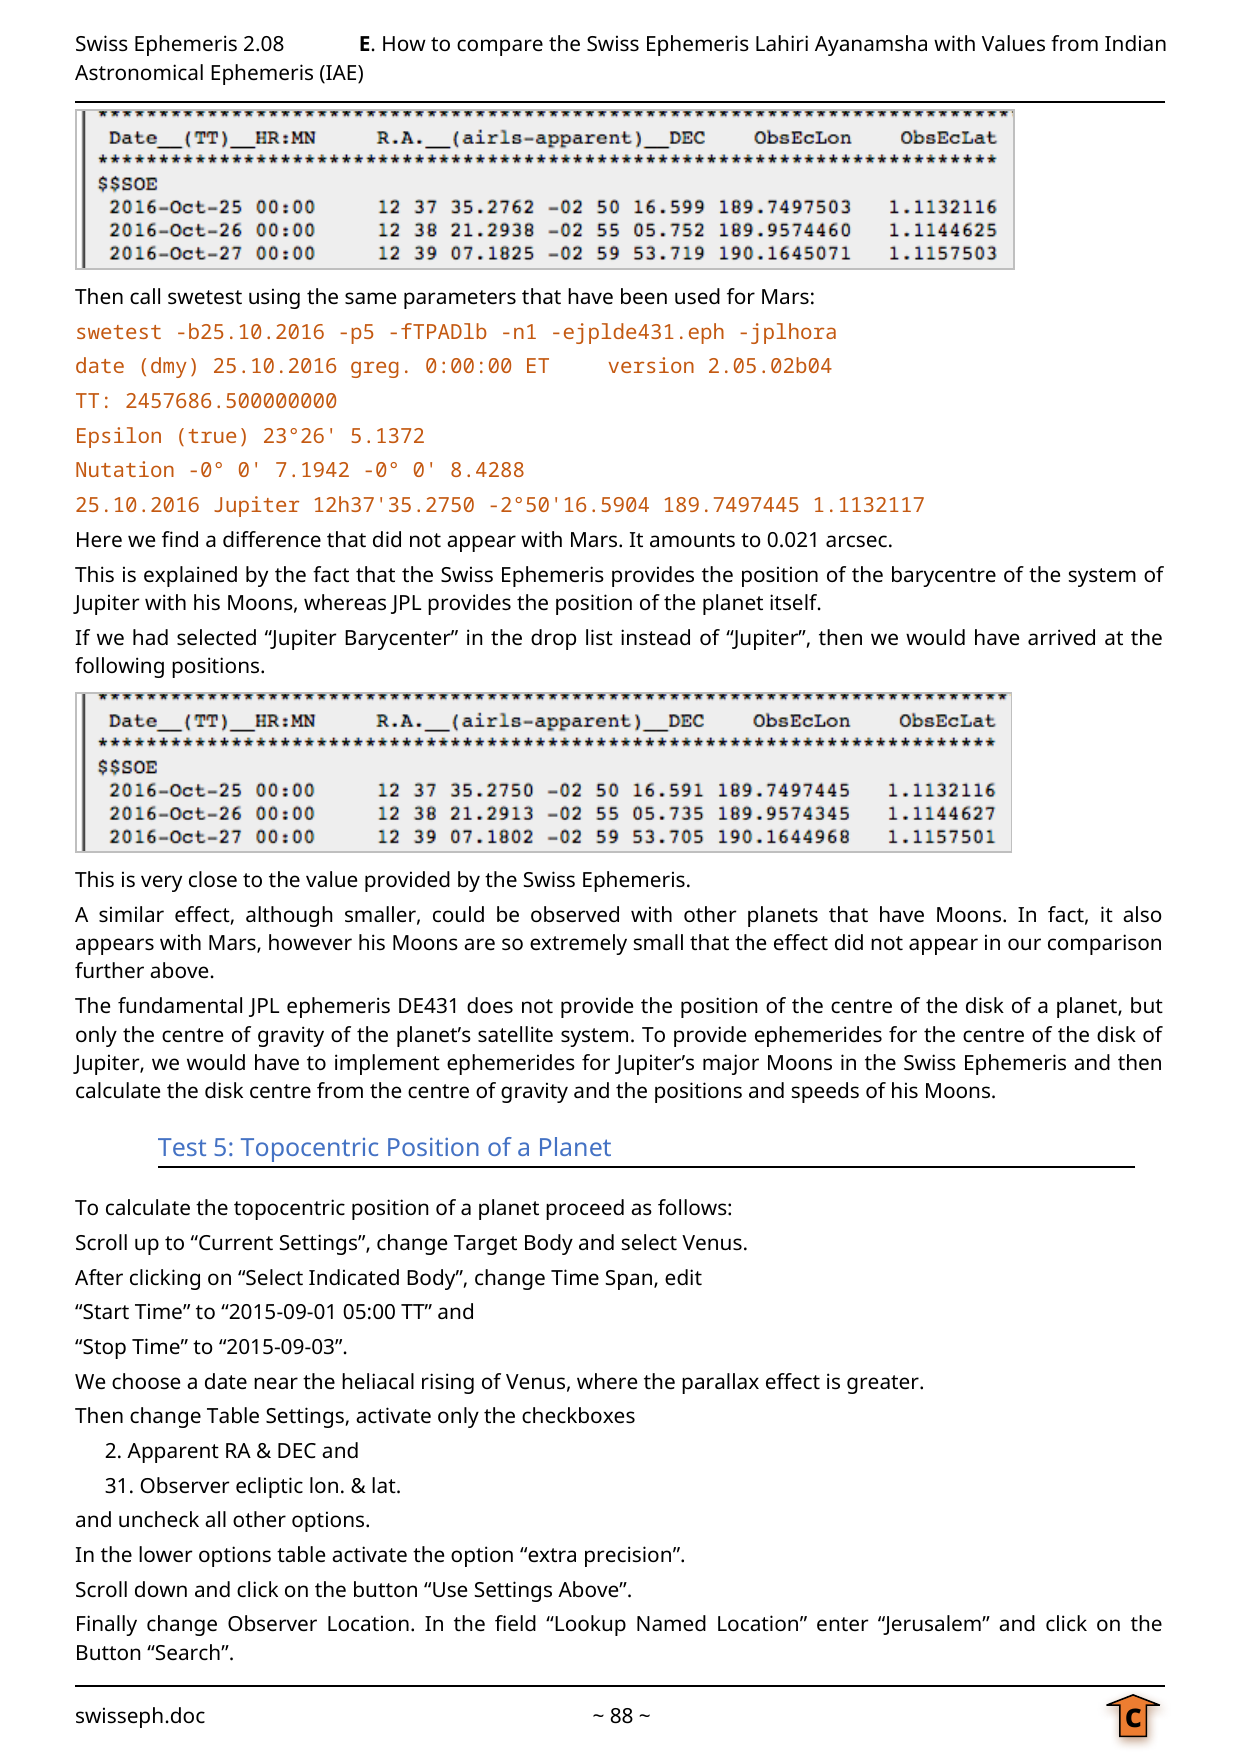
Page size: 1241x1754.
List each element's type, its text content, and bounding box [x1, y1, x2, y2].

text To calculate the topocentric position of a planet proceed as follows: [75, 1193, 1165, 1222]
picture [77, 111, 1013, 268]
text Scroll down and click on the button “Use Settings Above”. [75, 1575, 1165, 1603]
text 25.10.2016 Jupiter 12h37'35.2750 -2°50'16.5904 189.7497445 1.1132117 [75, 490, 1165, 519]
text In the lower options table activate the option “extra precision”. [75, 1540, 1165, 1569]
text date (dmy) 25.10.2016 greg. 0:00:00 ET version 2.05.02b04 [75, 352, 1165, 380]
text “Start Time” to “2015-09-01 05:00 TT” and [75, 1297, 1165, 1326]
text and uncheck all other options. [75, 1506, 1165, 1534]
text Then change Table Settings, activate only the checkboxes [75, 1401, 1165, 1430]
text If we had selected “Jupiter Barycenter” in the drop list instead of “Jupiter”, then we would have arrived at the following positions. [75, 623, 1165, 680]
text We choose a date near the heliacal rising of Venus, where the parallax effect is greater. [75, 1367, 1165, 1395]
text This is very close to the value provided by the Swiss Ephemeris. [75, 865, 1165, 893]
text The fundamental JPL ephemeris DE431 does not provide the position of the centre of the disk of a planet, but only the centre of gravity of the planet’s satellite system. To provide ephemerides for the centre of the disk of Jupiter, we would have to implement ephemerides for Jupiter’s major Moons in the Swiss Ephemeris and then calculate the disk centre from the centre of gravity and the positions and speeds of his Moons. [75, 991, 1165, 1105]
text This is explained by the fact that the Swiss Ephemeris provides the position of the barycentre of the system of Jupiter with his Moons, whereas JPL provides the position of the planet itself. [75, 560, 1165, 617]
subtitle Test 5: Topocentric Position of a Planet [158, 1130, 1135, 1166]
text Finally change Observer Location. In the field “Lookup Named Location” enter “Jerusalem” and click on the Button “Search”. [75, 1609, 1165, 1666]
picture [77, 694, 1011, 851]
text Epsilon (true) 23°26' 5.1372 [75, 421, 1165, 449]
text Then call swetest using the same parameters that have been used for Mars: [75, 282, 1165, 311]
text swetest -b25.10.2016 -p5 -fTPADlb -n1 -ejplde431.eph -jplhora [75, 317, 1165, 345]
text Scroll up to “Current Settings”, change Target Body and select Venus. [75, 1228, 1165, 1256]
text Here we find a difference that did not appear with Mars. It amounts to 0.021 arcsec. [75, 525, 1165, 553]
text “Stop Time” to “2015-09-03”. [75, 1332, 1165, 1361]
text TT: 2457686.500000000 [75, 386, 1165, 415]
text A similar effect, although smaller, could be observed with other planets that have Moons. In fact, it also appears with Mars, however his Moons are so extremely small that the effect did not appear in our comparison further above. [75, 900, 1165, 985]
text 2. Apparent RA & DEC and [104, 1436, 1165, 1464]
text Nutation -0° 0' 7.1942 -0° 0' 8.4288 [75, 456, 1165, 484]
text 31. Observer ecliptic lon. & lat. [104, 1471, 1165, 1499]
text After clicking on “Select Indicated Body”, change Time Span, edit [75, 1263, 1165, 1291]
